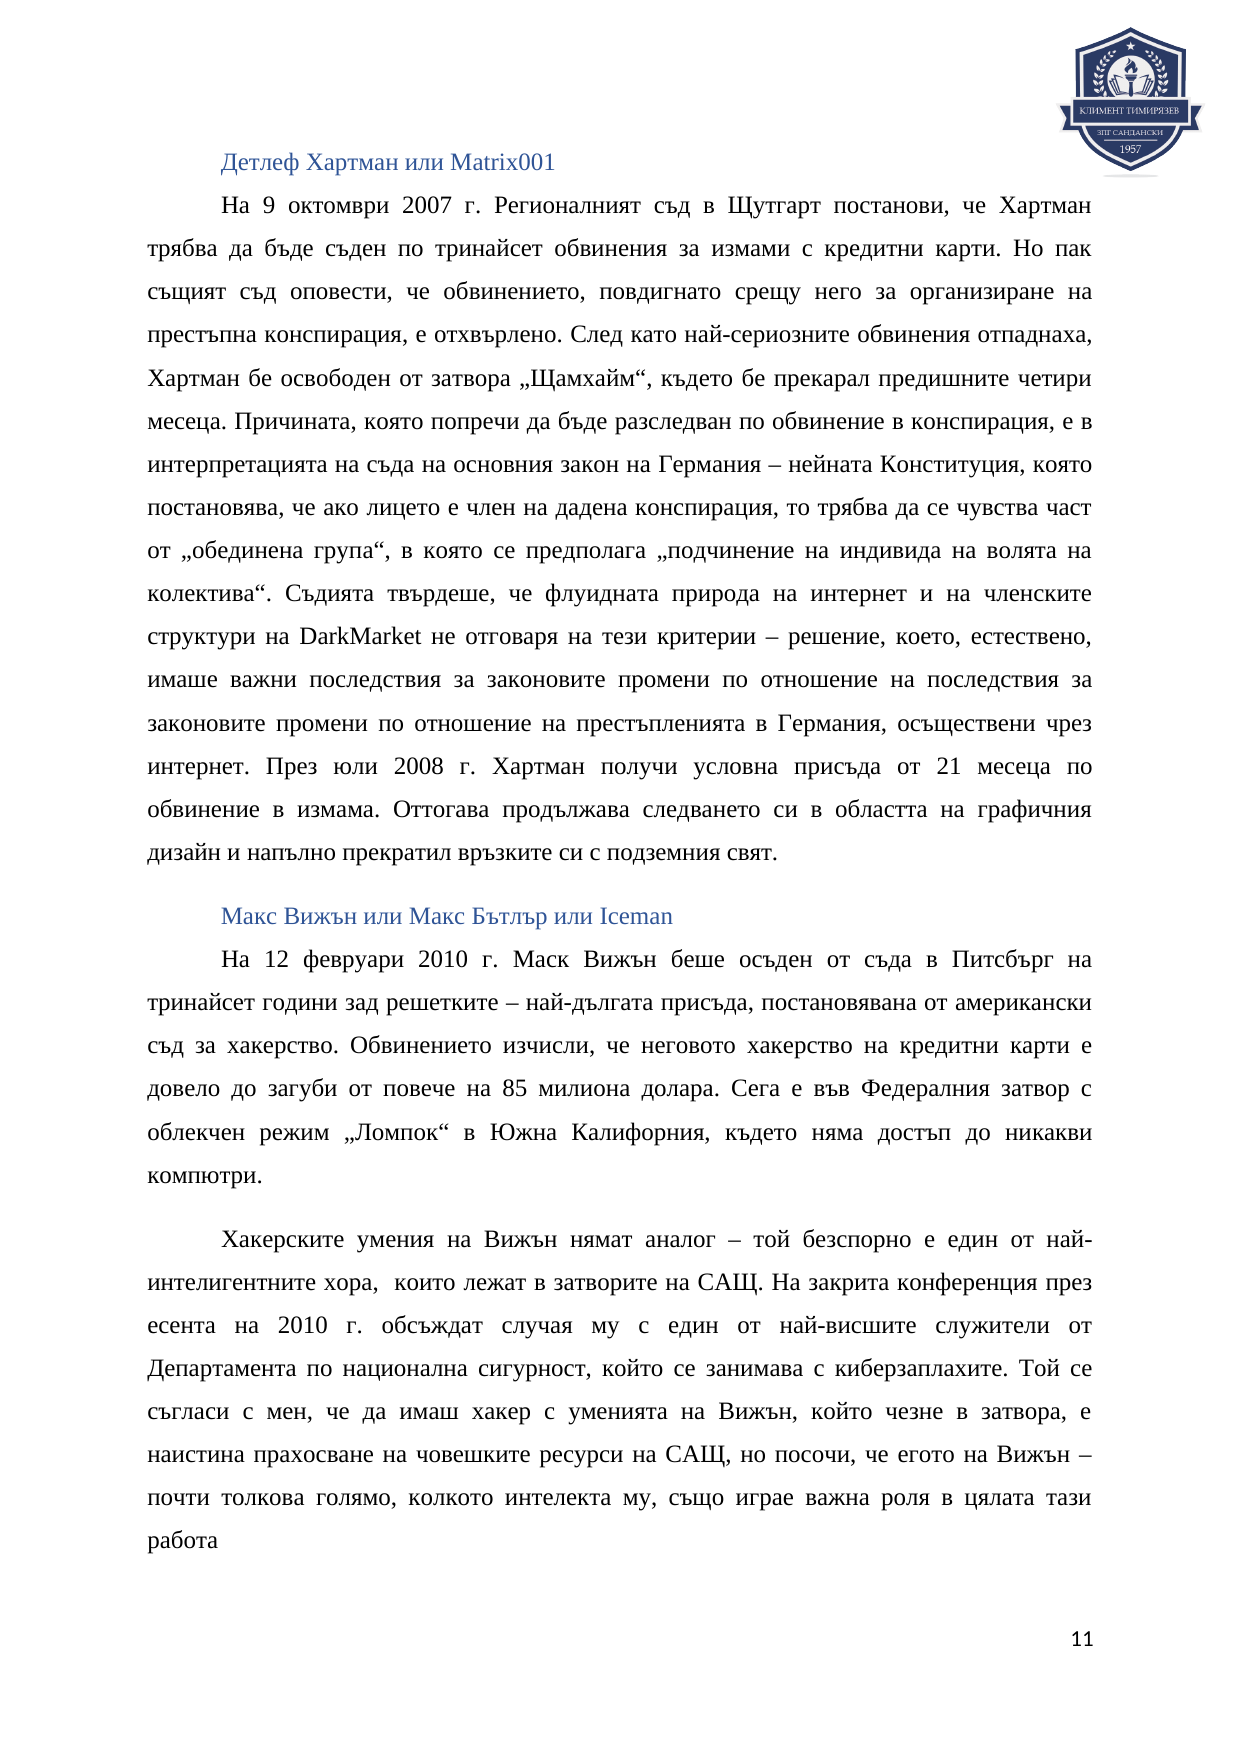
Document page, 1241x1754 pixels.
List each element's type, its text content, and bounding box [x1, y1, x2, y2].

subtitle Детлеф Хартман или Matrix001 [147, 147, 1093, 176]
text На 12 февруари 2010 г. Маск Вижън беше осъден от съда в Питсбърг на тринайсет години зад решетките – най-дългата присъда, постановявана от американски съд за хакерство. Обвинението изчисли, че неговото хакерство на кредитни карти е довело до загуби от повече на 85 милиона долара. Сега е във Федералния затвор с облекчен режим „Ломпок“ в Южна Калифорния, където няма достъп до никакви компютри. [147, 944, 1093, 1188]
subtitle Макс Вижън или Макс Бътлър или Iceman [147, 901, 1093, 930]
text На 9 октомври 2007 г. Регионалният съд в Щутгарт постанови, че Хартман трябва да бъде съден по тринайсет обвинения за измами с кредитни карти. Но пак същият съд оповести, че обвинението, повдигнато срещу него за организиране на престъпна конспирация, е отхвърлено. След като най-сериозните обвинения отпаднаха, Хартман бе освободен от затвора „Щамхайм“, където бе прекарал предишните четири месеца. Причината, която попречи да бъде разследван по обвинение в конспирация, е в интерпретацията на съда на основния закон на Германия – нейната Конституция, която постановява, че ако лицето е член на дадена конспирация, то трябва да се чувства част от „обединена група“, в която се предполага „подчинение на индивида на волята на колектива“. Съдията твърдеше, че флуидната природа на интернет и на членските структури на DarkMarket не отговаря на тези критерии – решение, което, естествено, имаше важни последствия за законовите промени по отношение на последствия за законовите промени по отношение на престъпленията в Германия, осъществени чрез интернет. През юли 2008 г. Хартман получи условна присъда от 21 месеца по обвинение в измама. Оттогава продължава следването си в областта на графичния дизайн и напълно прекратил връзките си с подземния свят. [147, 190, 1093, 866]
text Хакерските умения на Вижън нямат аналог – той безспорно е един от най-интелигентните хора, които лежат в затворите на САЩ. На закрита конференция през есента на 2010 г. обсъждат случая му с един от най-висшите служители от Департамента по национална сигурност, който се занимава с киберзаплахите. Той се съгласи с мен, че да имаш хакер с уменията на Вижън, който чезне в затвора, е наистина прахосване на човешките ресурси на САЩ, но посочи, че егото на Вижън – почти толкова голямо, колкото интелекта му, също играе важна роля в цялата тази работа [147, 1224, 1093, 1554]
picture [1055, 27, 1206, 178]
